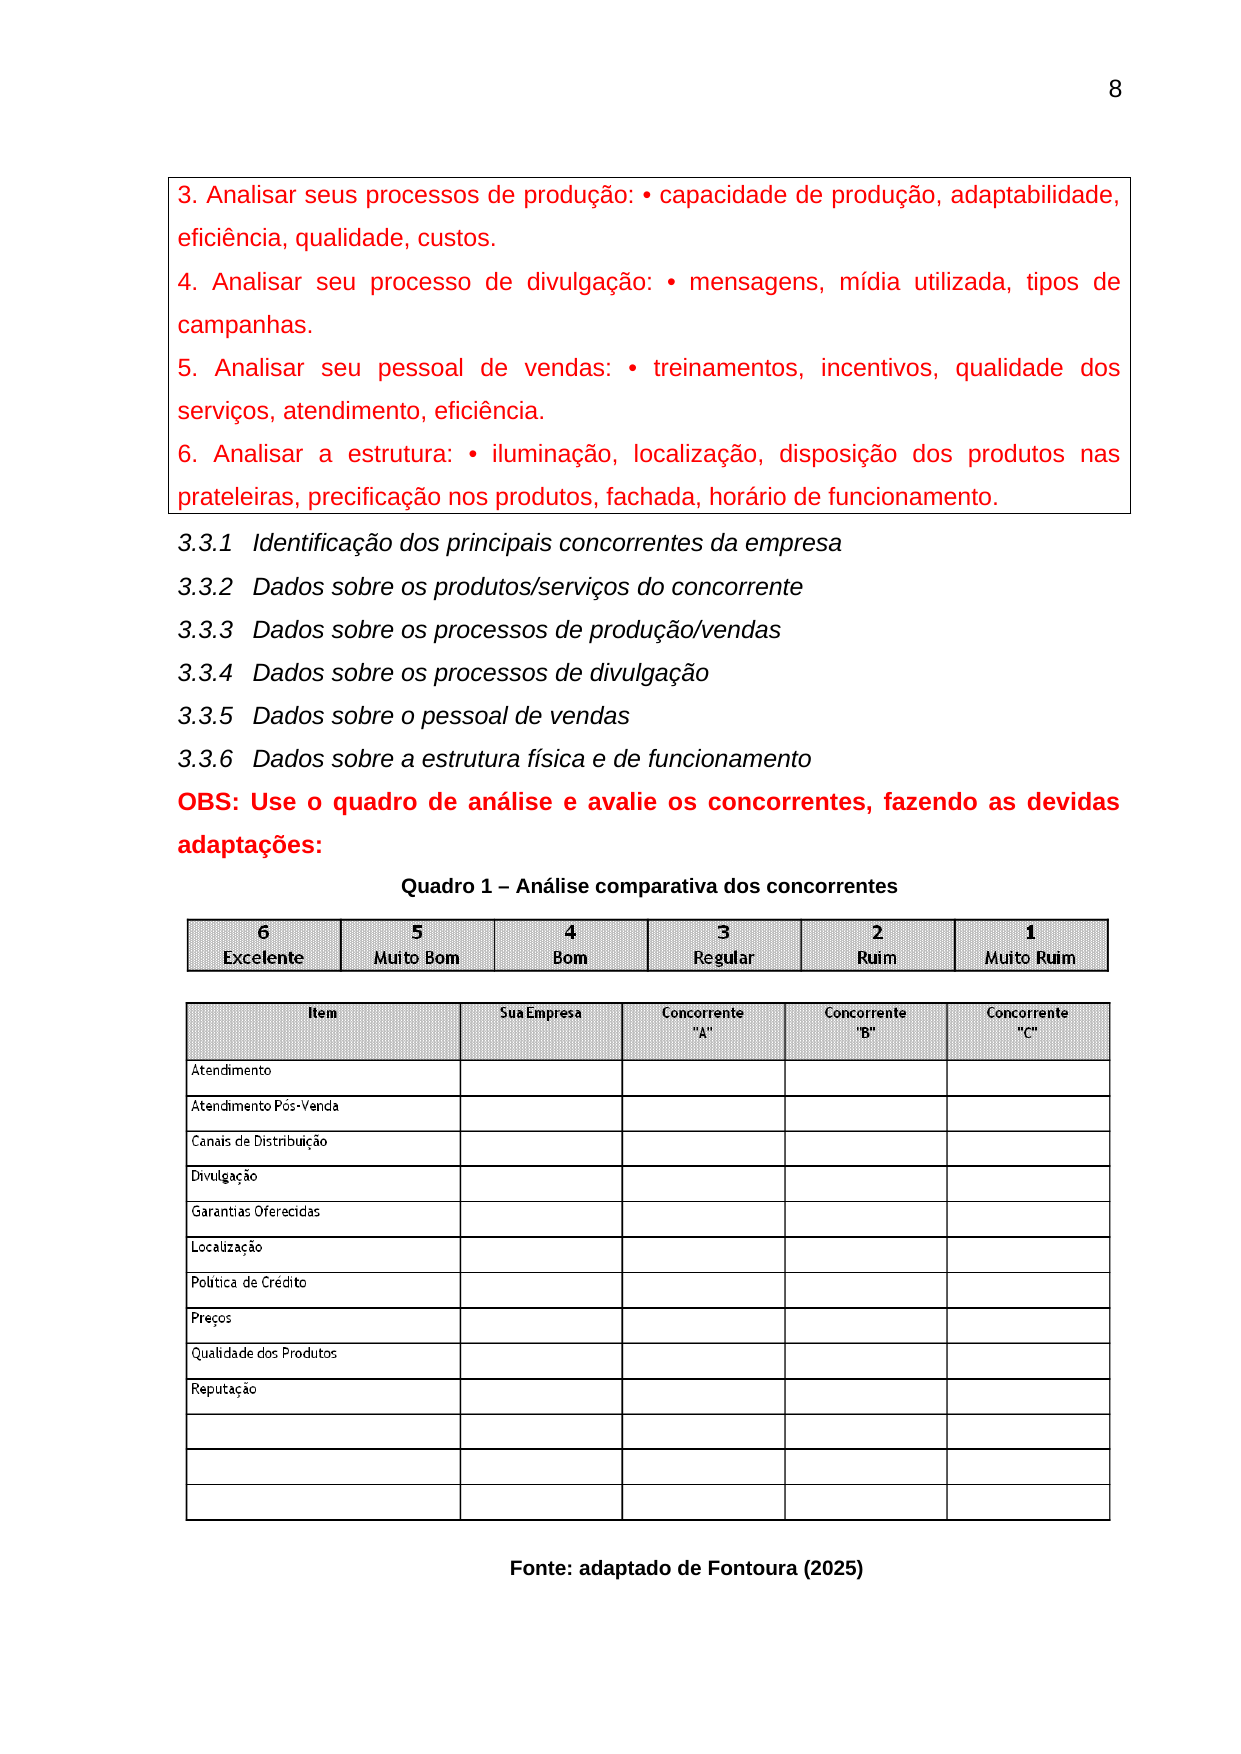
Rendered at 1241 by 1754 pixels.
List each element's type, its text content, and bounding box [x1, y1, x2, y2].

text OBS: Use o quadro de análise e avalie os concorrentes, fazendo as devidas adaptações: [177, 787, 1122, 859]
text 6. Analisar a estrutura: • iluminação, localização, disposição dos produtos nas prateleiras, precificação nos produtos, fachada, horário de funcionamento. [169, 436, 1130, 513]
text Quadro 1 – Análise comparativa dos concorrentes [177, 873, 1122, 897]
subtitle Dados sobre o pessoal de vendas [177, 701, 1122, 730]
subtitle Dados sobre a estrutura física e de funcionamento [177, 744, 1122, 773]
subtitle Dados sobre os processos de divulgação [177, 658, 1122, 687]
text 4. Analisar seu processo de divulgação: • mensagens, mídia utilizada, tipos de campanhas. [169, 263, 1130, 338]
text Fonte: adaptado de Fontoura (2025) [177, 1555, 1122, 1579]
text 3. Analisar seus processos de produção: • capacidade de produção, adaptabilidade, eficiência, qualidade, custos. [169, 178, 1130, 252]
subtitle Dados sobre os processos de produção/vendas [177, 615, 1122, 643]
text 5. Analisar seu pessoal de vendas: • treinamentos, incentivos, qualidade dos serviços, atendimento, eficiência. [169, 350, 1130, 425]
picture [177, 909, 1118, 980]
subtitle Identificação dos principais concorrentes da empresa [177, 528, 1122, 557]
picture [177, 994, 1118, 1529]
subtitle Dados sobre os produtos/serviços do concorrente [177, 572, 1122, 600]
